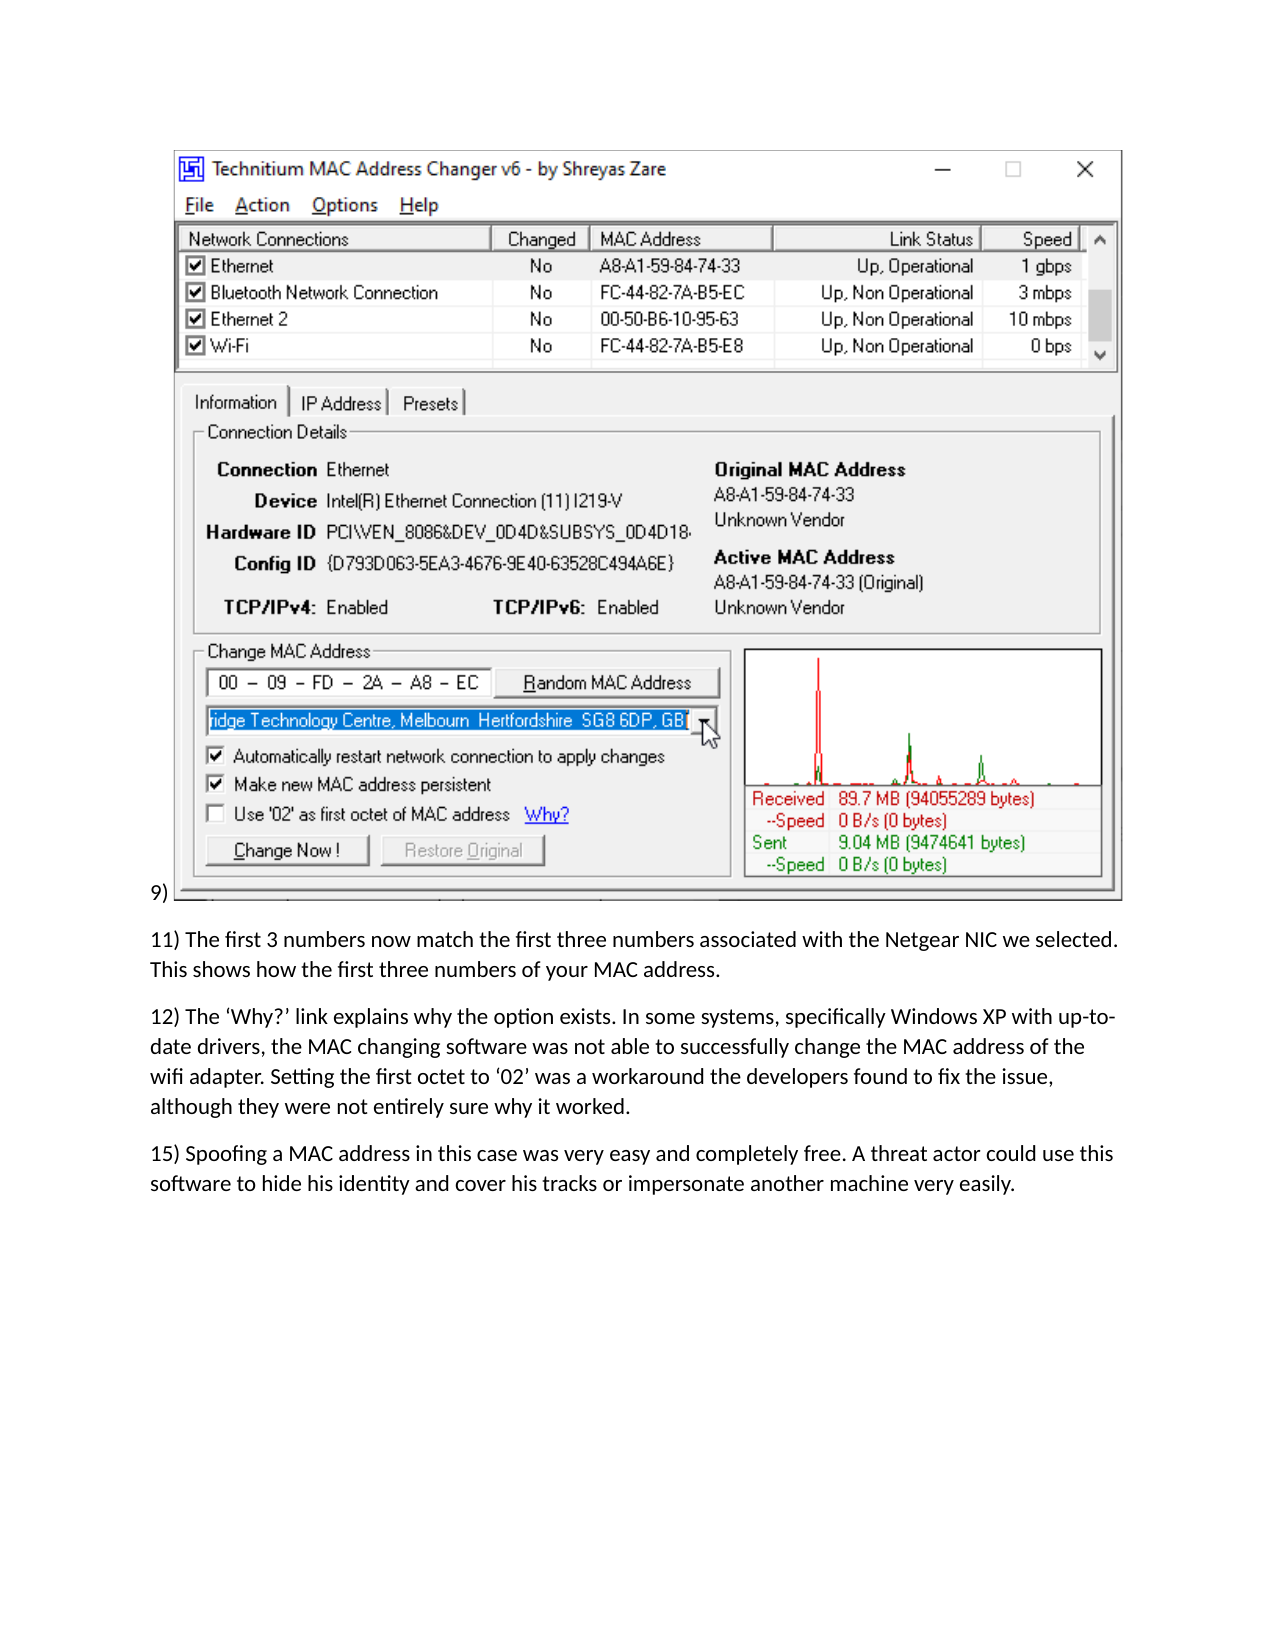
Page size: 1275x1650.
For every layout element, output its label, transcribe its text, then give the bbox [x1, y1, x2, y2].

text 12) The ‘Why?’ link explains why the option exists. In some systems, specifically Windows XP with up-to-date drivers, the MAC changing software was not able to successfully change the MAC address of the wifi adapter. Setting the first octet to ‘02’ was a workaround the developers found to fix the issue, although they were not entirely sure why it worked. [150, 1002, 1125, 1120]
picture [173, 150, 1123, 901]
text 15) Spoofing a MAC address in this case was very easy and completely free. A threat actor could use this software to hide his identity and cover his tracks or impersonate another machine very easily. [150, 1139, 1125, 1197]
text 11) The first 3 numbers now match the first three numbers associated with the Netgear NIC we selected. This shows how the first three numbers of your MAC address. [150, 925, 1125, 983]
